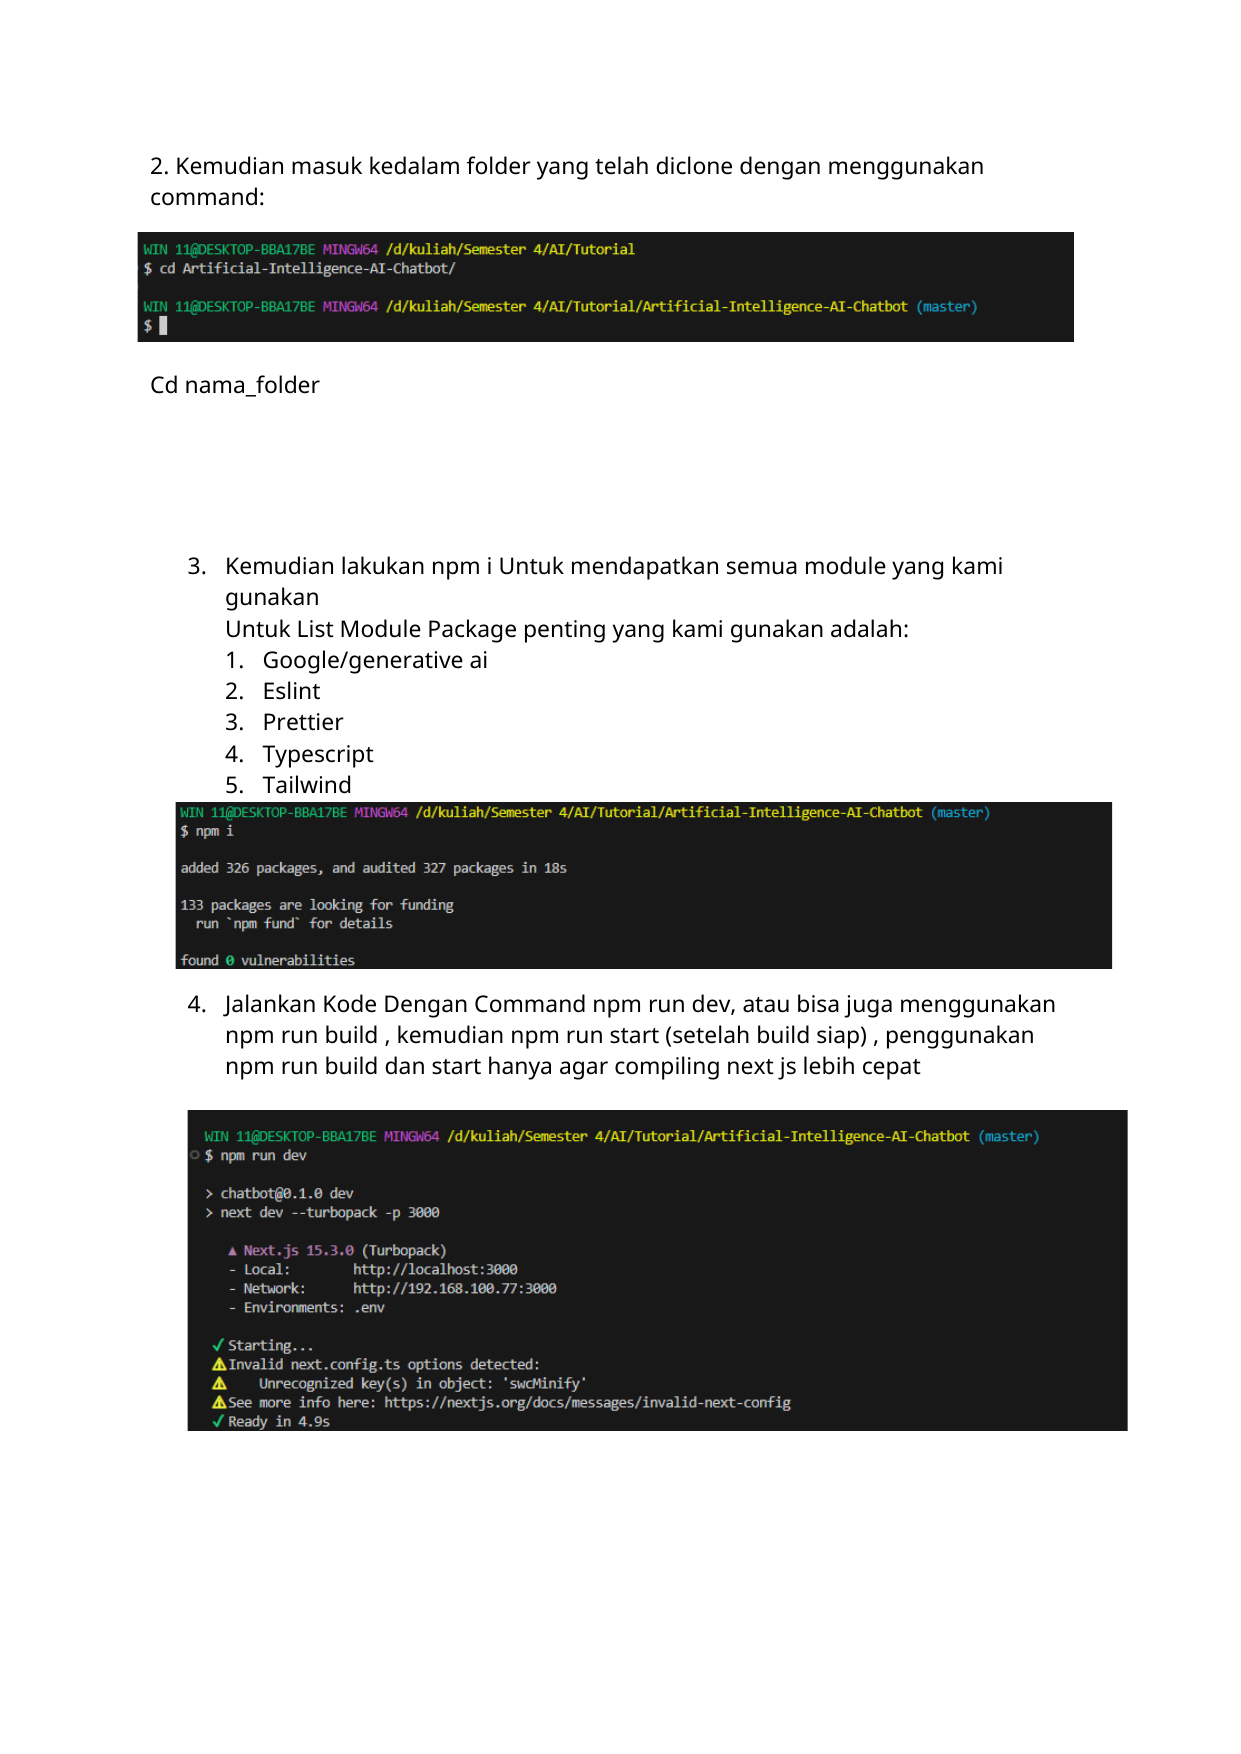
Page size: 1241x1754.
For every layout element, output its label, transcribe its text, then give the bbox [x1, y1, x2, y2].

list Tailwind [225, 769, 1090, 800]
list Kemudian lakukan npm i Untuk mendapatkan semua module yang kami gunakan Untuk List Module Package penting yang kami gunakan adalah: [187, 550, 1090, 644]
picture [187, 1110, 1128, 1431]
list Eslint [225, 675, 1090, 706]
list Prettier [225, 706, 1090, 737]
list Google/generative ai [225, 644, 1090, 675]
picture [136, 232, 1074, 342]
list Typescript [225, 737, 1090, 769]
list Jalankan Kode Dengan Command npm run dev, atau bisa juga menggunakan npm run build , kemudian npm run start (setelah build siap) , penggunakan npm run build dan start hanya agar compiling next js lebih cepat [187, 969, 1090, 1081]
picture [174, 802, 1112, 969]
